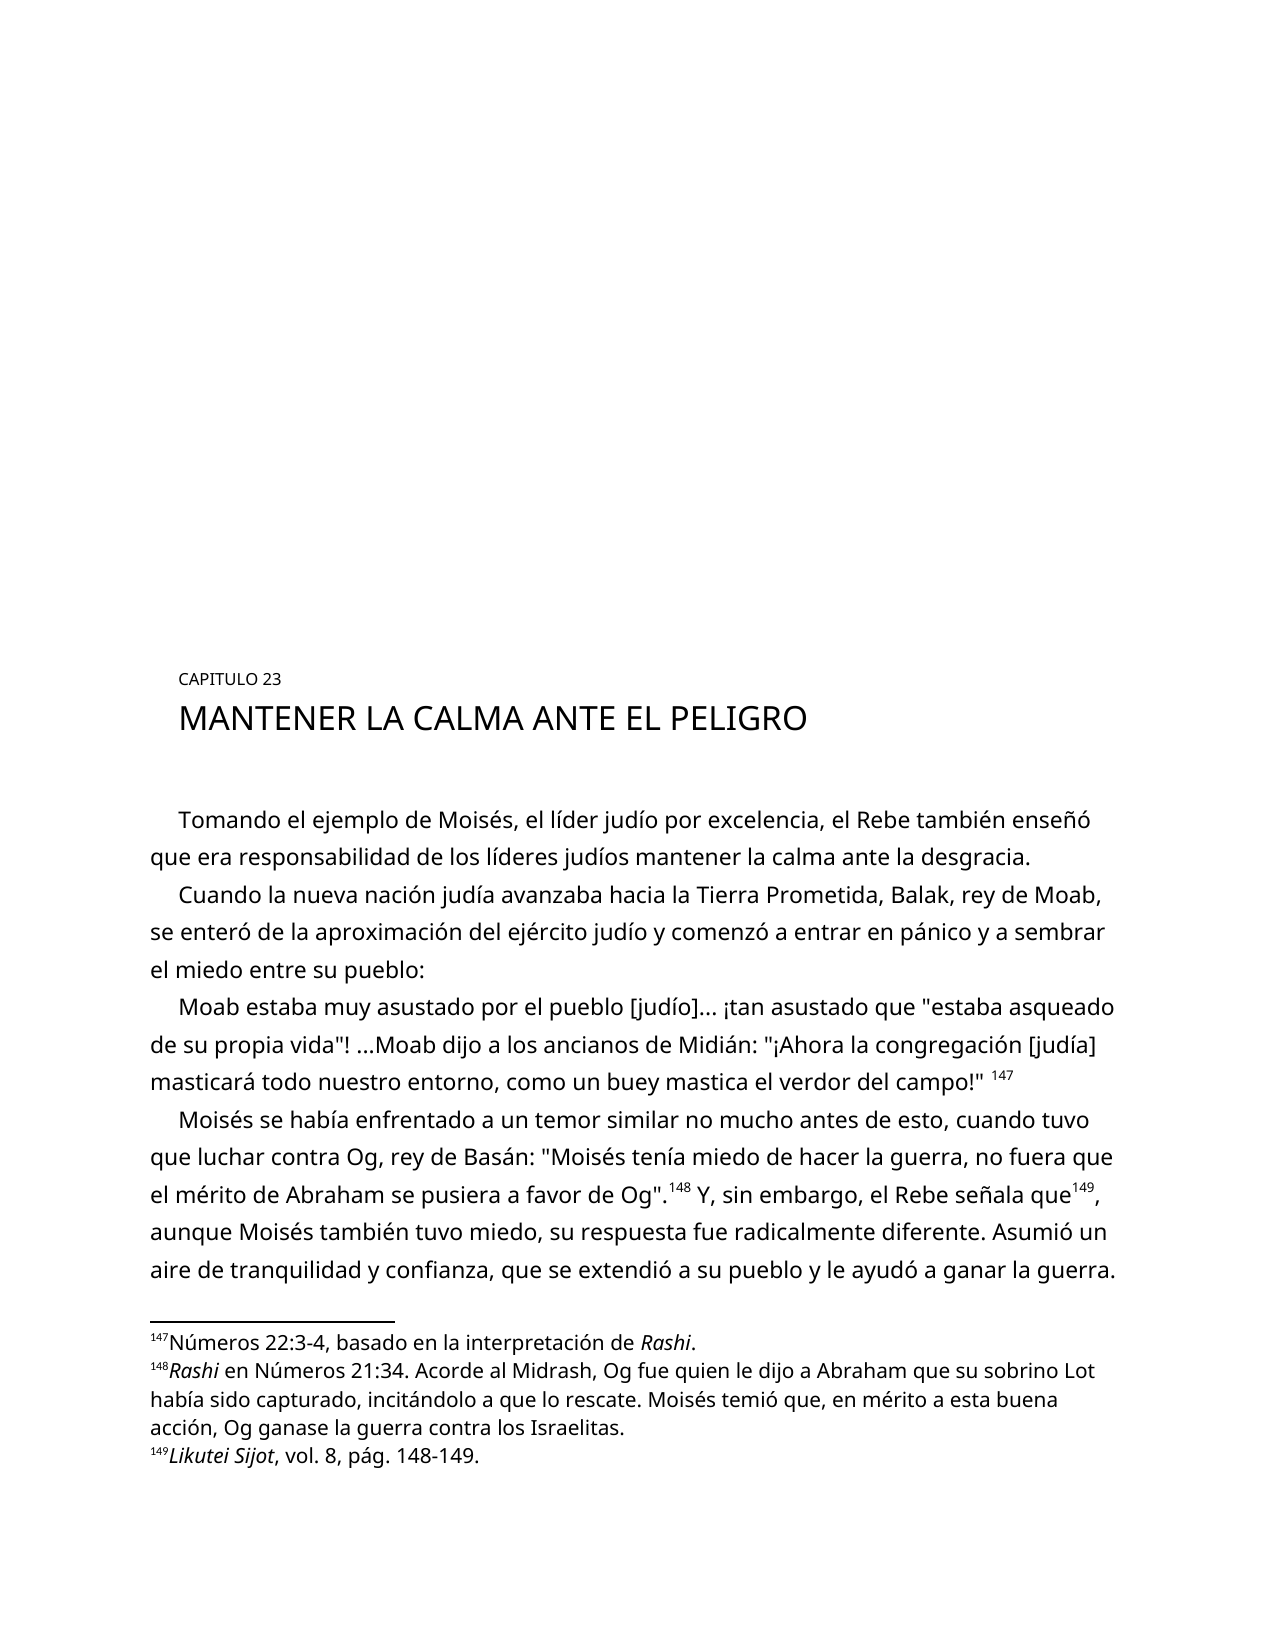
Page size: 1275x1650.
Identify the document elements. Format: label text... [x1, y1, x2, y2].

text Cuando la nueva nación judía avanzaba hacia la Tierra Prometida, Balak, rey de Moab, se enteró de la aproximación del ejército judío y comenzó a entrar en pánico y a sembrar el miedo entre su pueblo: [150, 879, 1125, 985]
text MANTENER LA CALMA ANTE EL PELIGRO [150, 695, 1125, 740]
text Moisés se había enfrentado a un temor similar no mucho antes de esto, cuando tuvo que luchar contra Og, rey de Basán: "Moisés tenía miedo de hacer la guerra, no fuera que el mérito de Abraham se pusiera a favor de Og". Y, sin embargo, el Rebe señala que, aunque Moisés también tuvo miedo, su respuesta fue radicalmente diferente. Asumió un aire de tranquilidad y confianza, que se extendió a su pueblo y le ayudó a ganar la guerra. [150, 1104, 1125, 1285]
text Tomando el ejemplo de Moisés, el líder judío por excelencia, el Rebe también enseñó que era responsabilidad de los líderes judíos mantener la calma ante la desgracia. [150, 804, 1125, 872]
text CAPITULO 23 [150, 667, 1125, 690]
text Moab estaba muy asustado por el pueblo [judío]... ¡tan asustado que "estaba asqueado de su propia vida"! ...Moab dijo a los ancianos de Midián: "¡Ahora la congregación [judía] masticará todo nuestro entorno, como un buey mastica el verdor del campo!" [150, 991, 1125, 1097]
